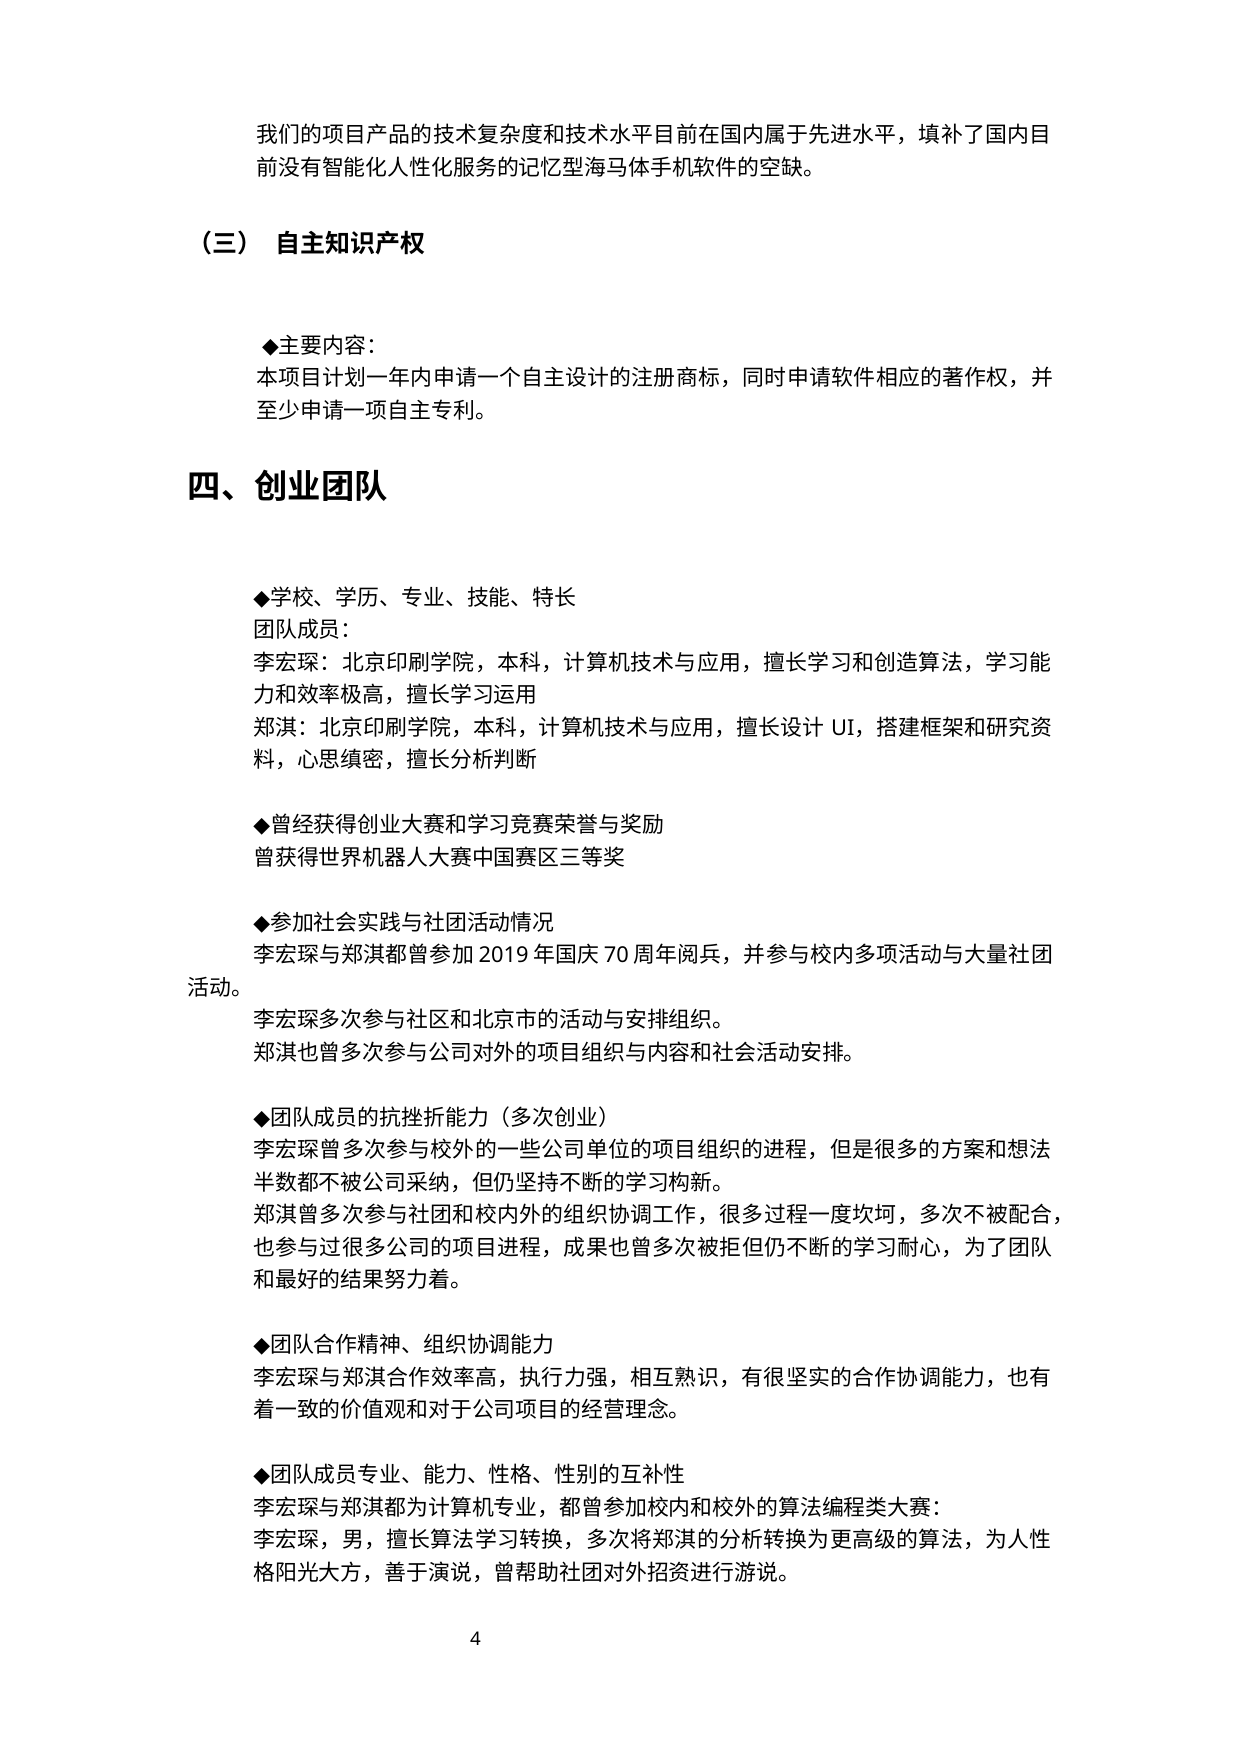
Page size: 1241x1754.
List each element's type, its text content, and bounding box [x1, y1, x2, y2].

subtitle 自主知识产权 [187, 209, 1053, 274]
list 本项目计划一年内申请一个自主设计的注册商标，同时申请软件相应的著作权，并至少申请一项自主专利。 [256, 360, 1053, 425]
text 曾获得世界机器人大赛中国赛区三等奖 [187, 839, 1053, 872]
text 郑淇曾多次参与社团和校内外的组织协调工作，很多过程一度坎坷，多次不被配合，也参与过很多公司的项目进程，成果也曾多次被拒但仍不断的学习耐心，为了团队和最好的结果努力着。 [253, 1197, 1053, 1294]
text 李宏琛，男，擅长算法学习转换，多次将郑淇的分析转换为更高级的算法，为人性格阳光大方，善于演说，曾帮助社团对外招资进行游说。 [253, 1522, 1053, 1587]
text ◆团队成员的抗挫折能力（多次创业） [187, 1099, 1053, 1132]
list ◆主要内容： [256, 327, 1053, 360]
text 团队成员： [187, 612, 1053, 644]
text ◆学校、学历、专业、技能、特长 [187, 579, 1053, 612]
list 我们的项目产品的技术复杂度和技术水平目前在国内属于先进水平，填补了国内目前没有智能化人性化服务的记忆型海马体手机软件的空缺。 [256, 117, 1053, 182]
text 李宏琛多次参与社区和北京市的活动与安排组织。 [187, 1002, 1053, 1034]
text 郑淇：北京印刷学院，本科，计算机技术与应用，擅长设计UI，搭建框架和研究资料，心思缜密，擅长分析判断 [253, 709, 1053, 774]
text ◆曾经获得创业大赛和学习竞赛荣誉与奖励 [187, 807, 1053, 839]
text ◆团队合作精神、组织协调能力 [187, 1327, 1053, 1359]
text 李宏琛：北京印刷学院，本科，计算机技术与应用，擅长学习和创造算法，学习能力和效率极高，擅长学习运用 [253, 644, 1053, 709]
text ◆团队成员专业、能力、性格、性别的互补性 [187, 1457, 1053, 1489]
text 李宏琛与郑淇都曾参加2019年国庆70周年阅兵，并参与校内多项活动与大量社团 活动。 [187, 937, 1053, 1002]
text 李宏琛与郑淇合作效率高，执行力强，相互熟识，有很坚实的合作协调能力，也有着一致的价值观和对于公司项目的经营理念。 [253, 1359, 1053, 1424]
text 李宏琛曾多次参与校外的一些公司单位的项目组织的进程，但是很多的方案和想法半数都不被公司采纳，但仍坚持不断的学习构新。 [253, 1132, 1053, 1197]
subtitle 四、创业团队 [187, 452, 1053, 517]
text 李宏琛与郑淇都为计算机专业，都曾参加校内和校外的算法编程类大赛： [187, 1489, 1053, 1522]
text ◆参加社会实践与社团活动情况 [187, 904, 1053, 937]
text 郑淇也曾多次参与公司对外的项目组织与内容和社会活动安排。 [187, 1034, 1053, 1067]
